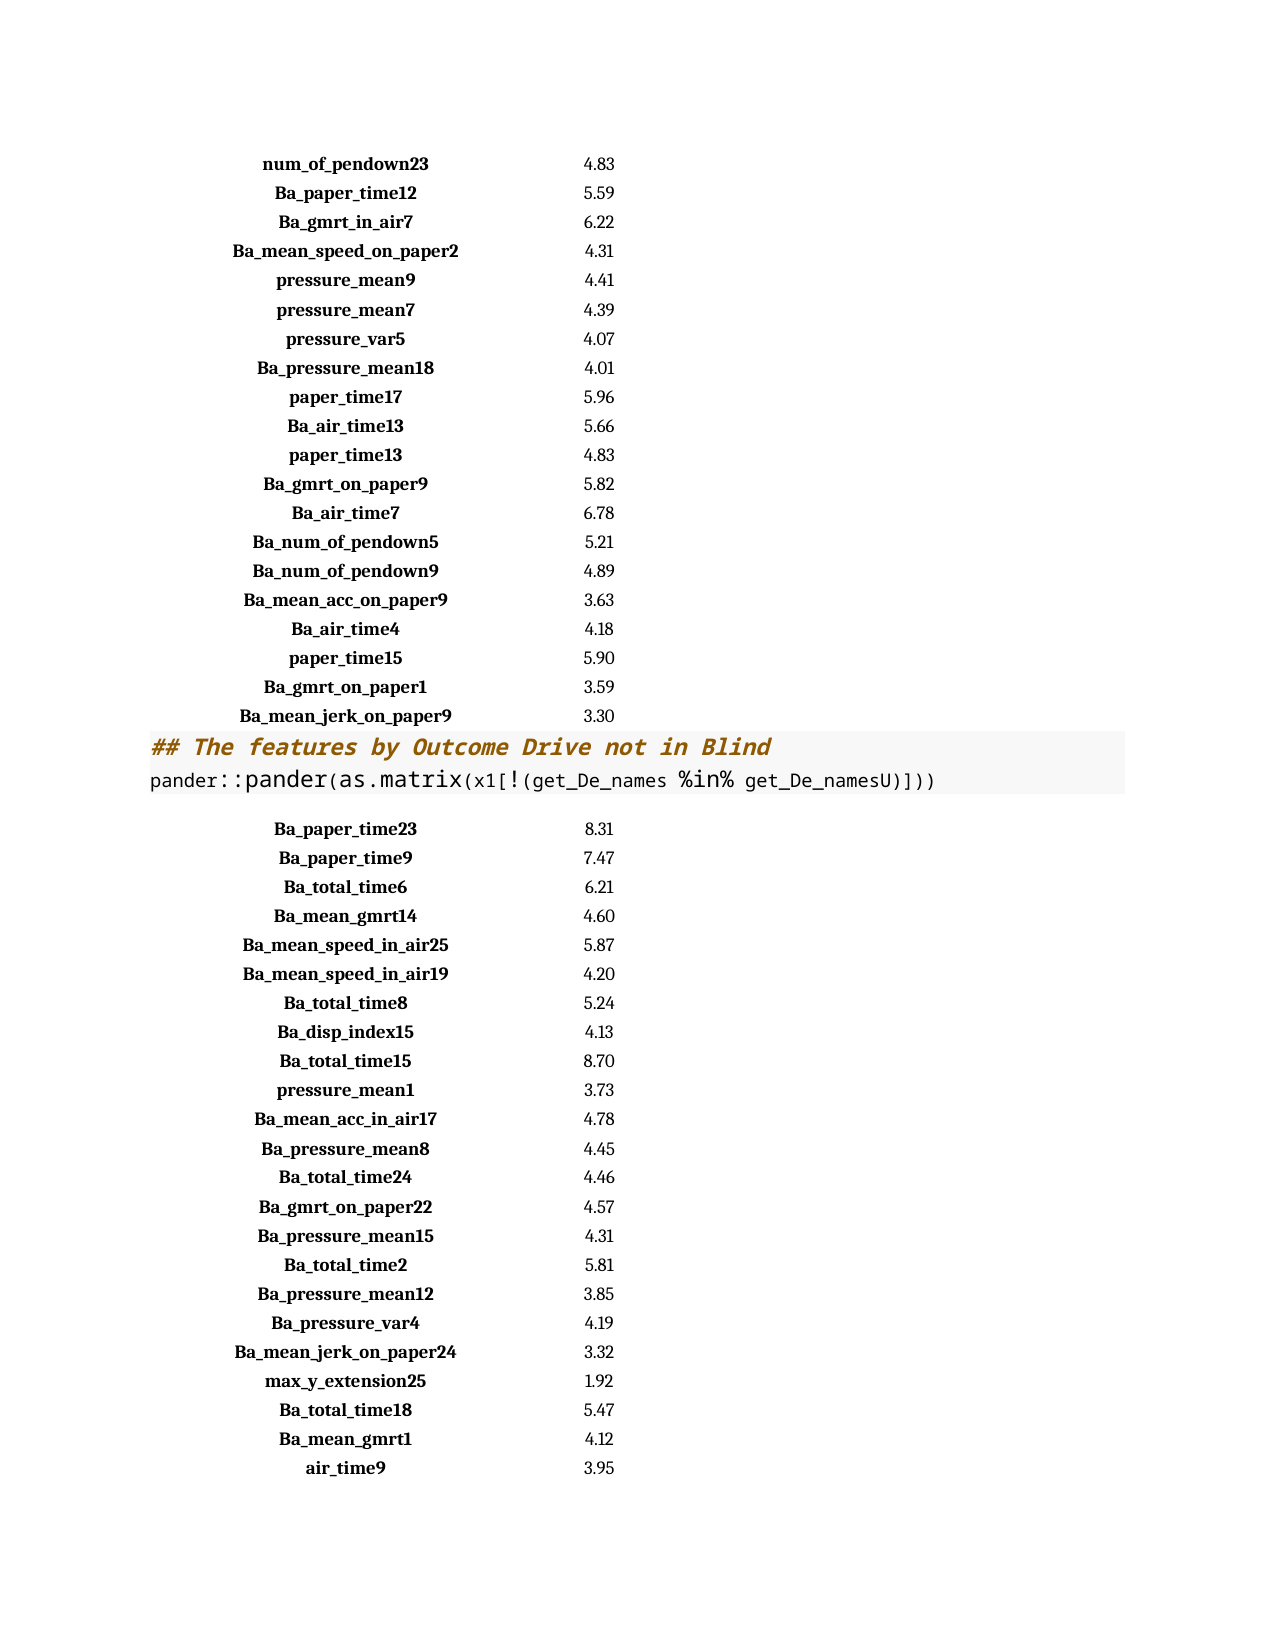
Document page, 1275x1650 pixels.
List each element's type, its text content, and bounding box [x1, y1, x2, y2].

text ## The features by Outcome Drive not in Blind pander::pander(as.matrix(x1[!(get_De_names %in% get_De_namesU)])) [150, 731, 1125, 794]
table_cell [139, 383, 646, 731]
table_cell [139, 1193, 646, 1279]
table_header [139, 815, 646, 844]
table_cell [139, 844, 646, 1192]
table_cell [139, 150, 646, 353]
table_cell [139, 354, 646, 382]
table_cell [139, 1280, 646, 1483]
